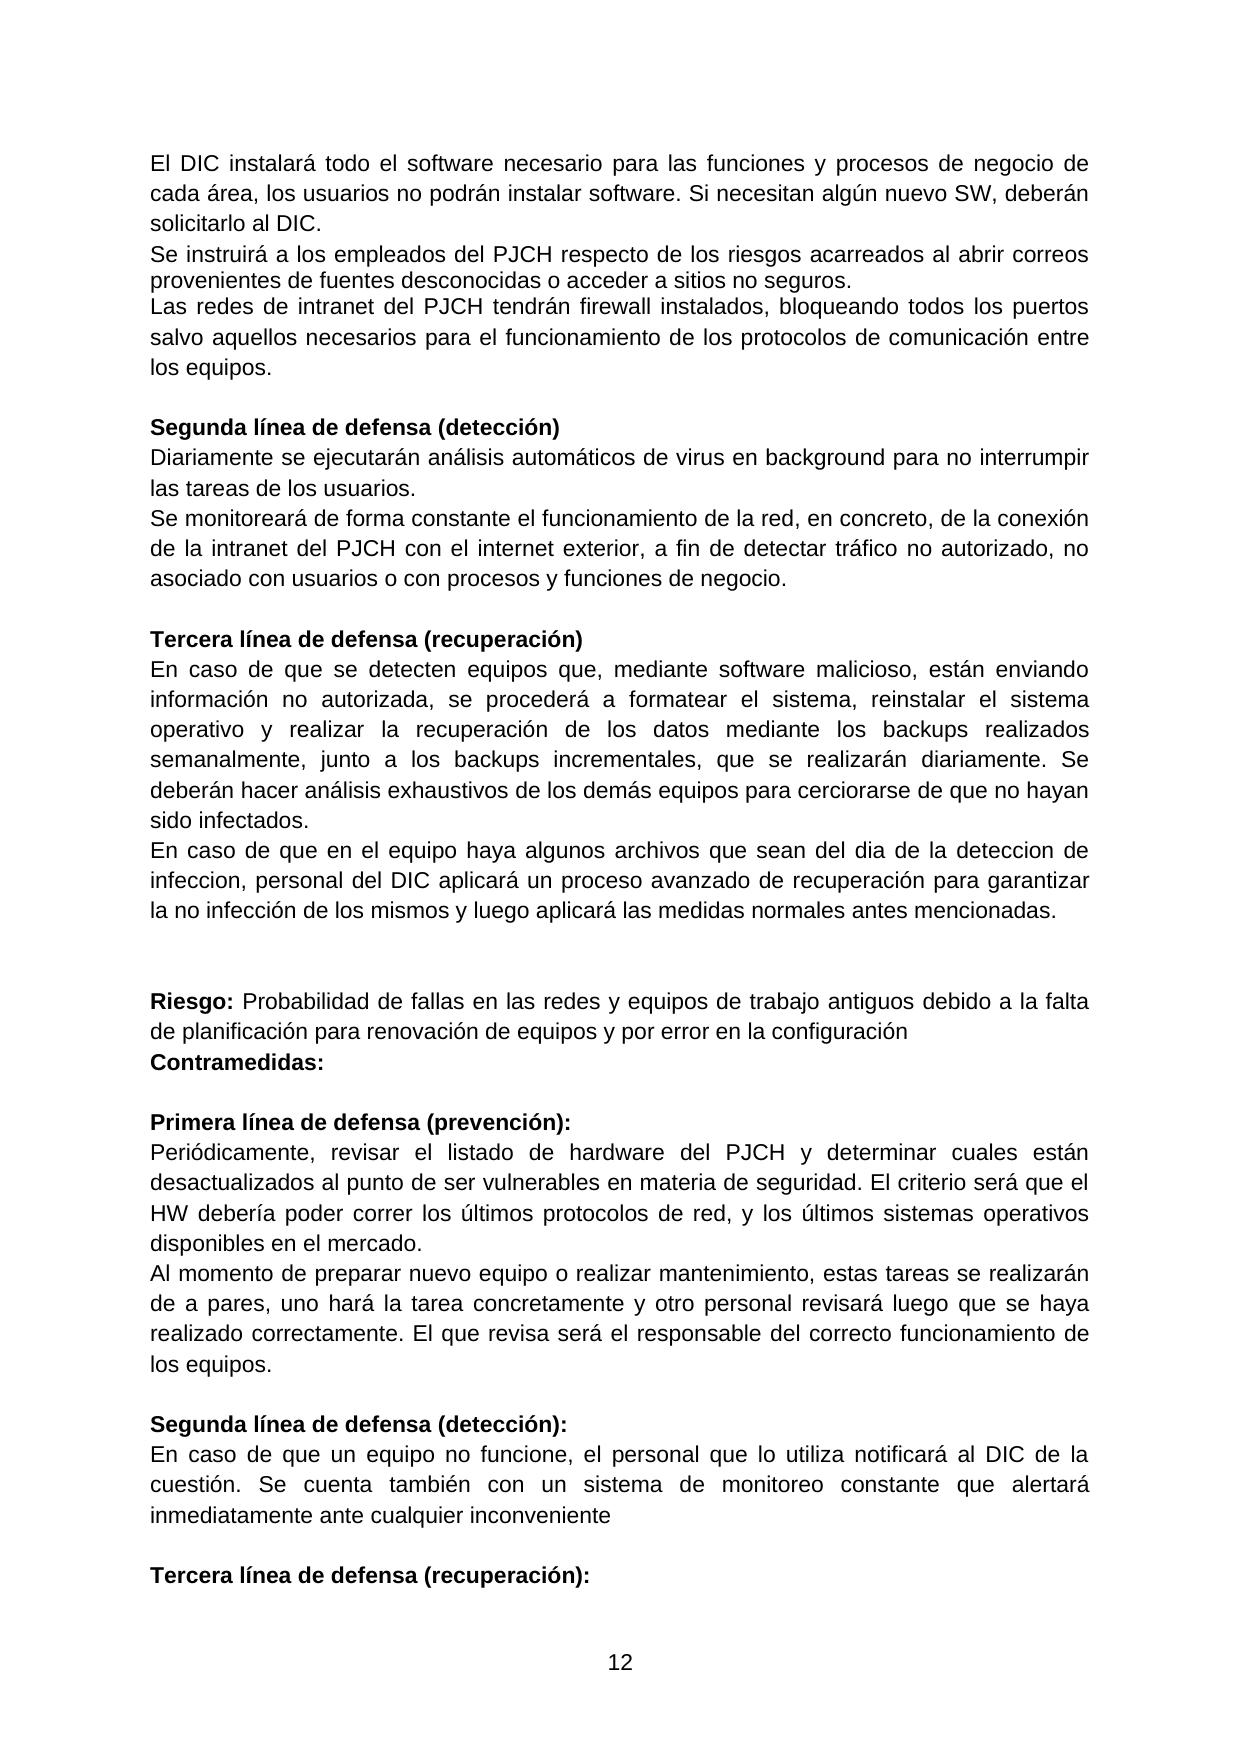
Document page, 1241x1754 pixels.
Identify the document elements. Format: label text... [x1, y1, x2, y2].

text Primera línea de defensa (prevención): [150, 1109, 1090, 1135]
text Periódicamente, revisar el listado de hardware del PJCH y determinar cuales están desactualizados al punto de ser vulnerables en materia de seguridad. El criterio será que el HW debería poder correr los últimos protocolos de red, y los últimos sistemas operativos disponibles en el mercado. [150, 1139, 1090, 1256]
text Las redes de intranet del PJCH tendrán firewall instalados, bloqueando todos los puertos salvo aquellos necesarios para el funcionamiento de los protocolos de comunicación entre los equipos. [150, 293, 1090, 380]
text Tercera línea de defensa (recuperación): [150, 1562, 1090, 1588]
text Riesgo: Probabilidad de fallas en las redes y equipos de trabajo antiguos debido a la falta de planificación para renovación de equipos y por error en la configuración [150, 988, 1090, 1045]
text En caso de que un equipo no funcione, el personal que lo utiliza notificará al DIC de la cuestión. Se cuenta también con un sistema de monitoreo constante que alertará inmediatamente ante cualquier inconveniente [150, 1441, 1090, 1528]
text Contramedidas: [150, 1048, 1090, 1075]
text Al momento de preparar nuevo equipo o realizar mantenimiento, estas tareas se realizarán de a pares, uno hará la tarea concretamente y otro personal revisará luego que se haya realizado correctamente. El que revisa será el responsable del correcto funcionamiento de los equipos. [150, 1260, 1090, 1377]
text Diariamente se ejecutarán análisis automáticos de virus en background para no interrumpir las tareas de los usuarios. [150, 444, 1090, 501]
text En caso de que se detecten equipos que, mediante software malicioso, están enviando información no autorizada, se procederá a formatear el sistema, reinstalar el sistema operativo y realizar la recuperación de los datos mediante los backups realizados semanalmente, junto a los backups incrementales, que se realizarán diariamente. Se deberán hacer análisis exhaustivos de los demás equipos para cerciorarse de que no hayan sido infectados. [150, 656, 1090, 833]
text Se instruirá a los empleados del PJCH respecto de los riesgos acarreados al abrir correos provenientes de fuentes desconocidas o acceder a sitios no seguros. [150, 241, 1090, 293]
text El DIC instalará todo el software necesario para las funciones y procesos de negocio de cada área, los usuarios no podrán instalar software. Si necesitan algún nuevo SW, deberán solicitarlo al DIC. [150, 150, 1090, 237]
text Tercera línea de defensa (recuperación) [150, 626, 1090, 652]
text Se monitoreará de forma constante el funcionamiento de la red, en concreto, de la conexión de la intranet del PJCH con el internet exterior, a fin de detectar tráfico no autorizado, no asociado con usuarios o con procesos y funciones de negocio. [150, 505, 1090, 592]
text Segunda línea de defensa (detección) [150, 414, 1090, 441]
text En caso de que en el equipo haya algunos archivos que sean del dia de la deteccion de infeccion, personal del DIC aplicará un proceso avanzado de recuperación para garantizar la no infección de los mismos y luego aplicará las medidas normales antes mencionadas. [150, 837, 1090, 924]
text Segunda línea de defensa (detección): [150, 1411, 1090, 1437]
